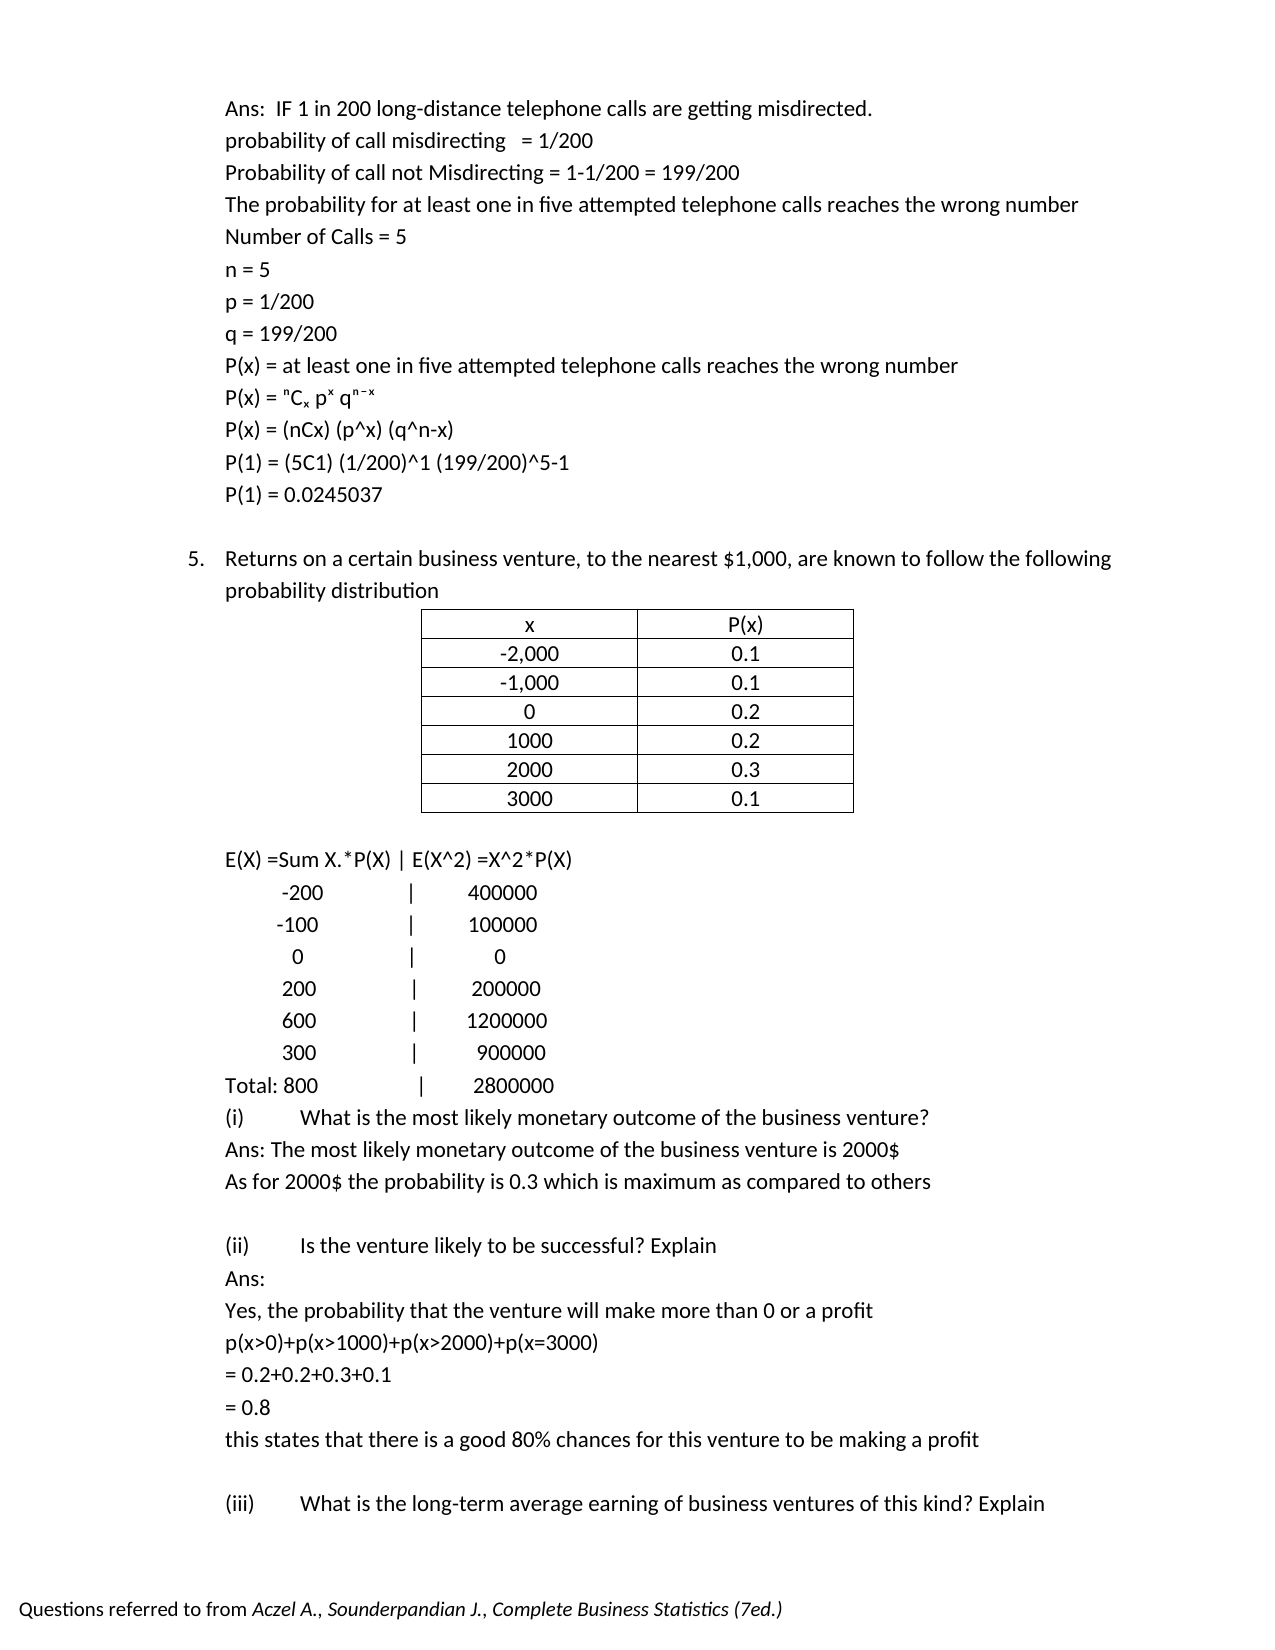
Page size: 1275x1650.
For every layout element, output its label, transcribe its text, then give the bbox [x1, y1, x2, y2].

list E(X) =Sum X.*P(X) | E(X^2) =X^2*P(X) [225, 845, 1125, 873]
list P(x) = ⁿCₓ pˣ qⁿ⁻ˣ [225, 383, 1125, 411]
text = 0.2+0.2+0.3+0.1 [225, 1360, 1125, 1388]
list probability of call misdirecting = 1/200 [225, 126, 1125, 154]
list n = 5 [225, 255, 1125, 283]
list P(1) = 0.0245037 [225, 480, 1125, 508]
text Ans: The most likely monetary outcome of the business venture is 2000$ [225, 1135, 1125, 1163]
text As for 2000$ the probability is 0.3 which is maximum as compared to others [225, 1167, 1125, 1195]
list P(x) = at least one in five attempted telephone calls reaches the wrong number [225, 351, 1125, 379]
text Ans: [225, 1264, 1125, 1292]
table_cell -1,000 [422, 668, 637, 696]
list -200 | 400000 [225, 878, 1125, 906]
table_cell 1000 [422, 726, 637, 754]
list What is the long-term average earning of business ventures of this kind? Explain [225, 1489, 1125, 1517]
list p = 1/200 [225, 287, 1125, 315]
list P(1) = (5C1) (1/200)^1 (199/200)^5-1 [225, 448, 1125, 476]
text this states that there is a good 80% chances for this venture to be making a profit [225, 1425, 1125, 1453]
table_header x [422, 610, 637, 638]
table_cell 0.1 [638, 668, 853, 696]
text p(x>0)+p(x>1000)+p(x>2000)+p(x=3000) [225, 1328, 1125, 1356]
table_cell 0.1 [638, 639, 853, 667]
list What is the most likely monetary outcome of the business venture? [225, 1103, 1125, 1131]
table_cell 0 [422, 697, 637, 725]
table_cell -2,000 [422, 639, 637, 667]
list Total: 800 | 2800000 [225, 1071, 1125, 1099]
text = 0.8 [225, 1393, 1125, 1421]
list 200 | 200000 [225, 974, 1125, 1002]
list 0 | 0 [225, 942, 1125, 970]
table_cell 0.1 [638, 784, 853, 812]
list Is the venture likely to be successful? Explain [225, 1232, 1125, 1260]
list P(x) = (nCx) (p^x) (q^n-x) [225, 416, 1125, 444]
list Returns on a certain business venture, to the nearest $1,000, are known to follow the following probability distribution [187, 544, 1125, 604]
table_cell 0.3 [638, 755, 853, 783]
list 300 | 900000 [225, 1038, 1125, 1067]
text Yes, the probability that the venture will make more than 0 or a profit [225, 1296, 1125, 1324]
list Ans: IF 1 in 200 long-distance telephone calls are getting misdirected. [225, 94, 1125, 122]
list q = 199/200 [225, 319, 1125, 347]
list 600 | 1200000 [225, 1006, 1125, 1034]
table_header P(x) [638, 610, 853, 638]
table_cell 0.2 [638, 697, 853, 725]
list Number of Calls = 5 [225, 222, 1125, 251]
list Probability of call not Misdirecting = 1-1/200 = 199/200 [225, 158, 1125, 186]
table_cell 2000 [422, 755, 637, 783]
list -100 | 100000 [225, 910, 1125, 938]
table_cell 0.2 [638, 726, 853, 754]
table_cell 3000 [422, 784, 637, 812]
list The probability for at least one in five attempted telephone calls reaches the wrong number [225, 190, 1125, 218]
